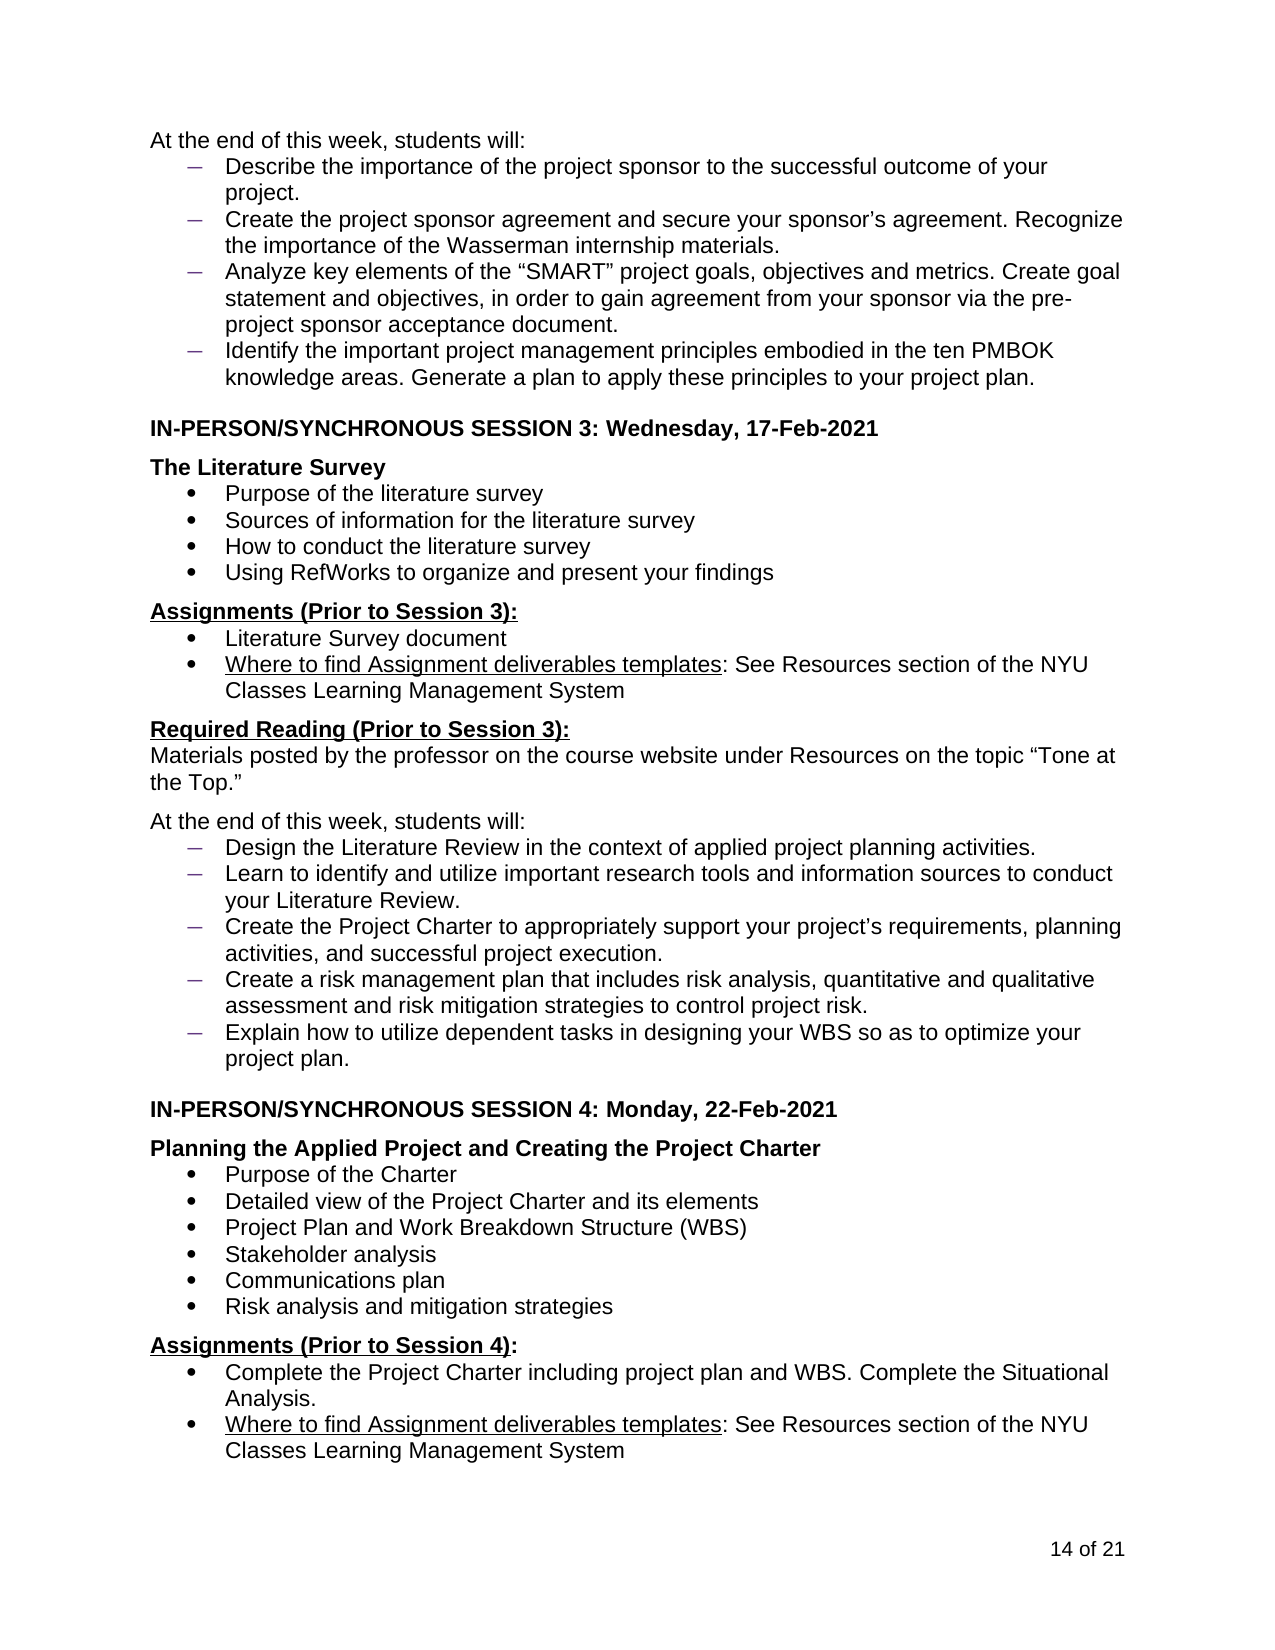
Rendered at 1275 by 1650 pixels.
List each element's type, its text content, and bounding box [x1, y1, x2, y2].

list Create the project sponsor agreement and secure your sponsor’s agreement. Recognize the importance of the Wasserman internship materials. [187, 206, 1125, 258]
text Assignments (Prior to Session 3): [150, 598, 1125, 624]
list Complete the Project Charter including project plan and WBS. Complete the Situational Analysis. [187, 1358, 1125, 1411]
subtitle IN-PERSON/SYNCHRONOUS SESSION 4: [150, 1096, 1125, 1123]
list Purpose of the literature survey [187, 480, 1125, 507]
list Sources of information for the literature survey [187, 507, 1125, 533]
list Where to find Assignment deliverables templates: See Resources section of the NYU Classes Learning Management System [187, 651, 1125, 704]
text At the end of this week, students will: [150, 808, 1125, 834]
text Assignments (Prior to Session 4): [150, 1332, 1125, 1358]
text Required Reading (Prior to Session 3): [150, 716, 1125, 742]
list Design the Literature Review in the context of applied project planning activities. [187, 834, 1125, 860]
list Stakeholder analysis [187, 1241, 1125, 1267]
list Project Plan and Work Breakdown Structure (WBS) [187, 1214, 1125, 1241]
list Using RefWorks to organize and present your findings [187, 559, 1125, 586]
list Create a risk management plan that includes risk analysis, quantitative and qualitative assessment and risk mitigation strategies to control project risk. [187, 966, 1125, 1018]
list Learn to identify and utilize important research tools and information sources to conduct your Literature Review. [187, 860, 1125, 913]
list Literature Survey document [187, 624, 1125, 651]
list Detailed view of the Project Charter and its elements [187, 1188, 1125, 1214]
list Analyze key elements of the “SMART” project goals, objectives and metrics. Create goal statement and objectives, in order to gain agreement from your sponsor via the pre-project sponsor acceptance document. [187, 258, 1125, 337]
list How to conduct the literature survey [187, 533, 1125, 559]
list Purpose of the Charter [187, 1161, 1125, 1188]
text Planning the Applied Project and Creating the Project Charter [150, 1135, 1125, 1161]
text At the end of this week, students will: [150, 127, 1125, 153]
text The Literature Survey [150, 454, 1125, 480]
subtitle IN-PERSON/SYNCHRONOUS SESSION 3: [150, 415, 1125, 441]
list Describe the importance of the project sponsor to the successful outcome of your project. [187, 153, 1125, 206]
list Create the Project Charter to appropriately support your project’s requirements, planning activities, and successful project execution. [187, 913, 1125, 966]
list Identify the important project management principles embodied in the ten PMBOK knowledge areas. Generate a plan to apply these principles to your project plan. [187, 337, 1125, 390]
list Explain how to utilize dependent tasks in designing your WBS so as to optimize your project plan. [187, 1018, 1125, 1071]
text Materials posted by the professor on the course website under Resources on the topic “Tone at the Top.” [150, 742, 1125, 795]
list Communications plan [187, 1267, 1125, 1293]
list Risk analysis and mitigation strategies [187, 1293, 1125, 1319]
list Where to find Assignment deliverables templates: See Resources section of the NYU Classes Learning Management System [187, 1411, 1125, 1464]
